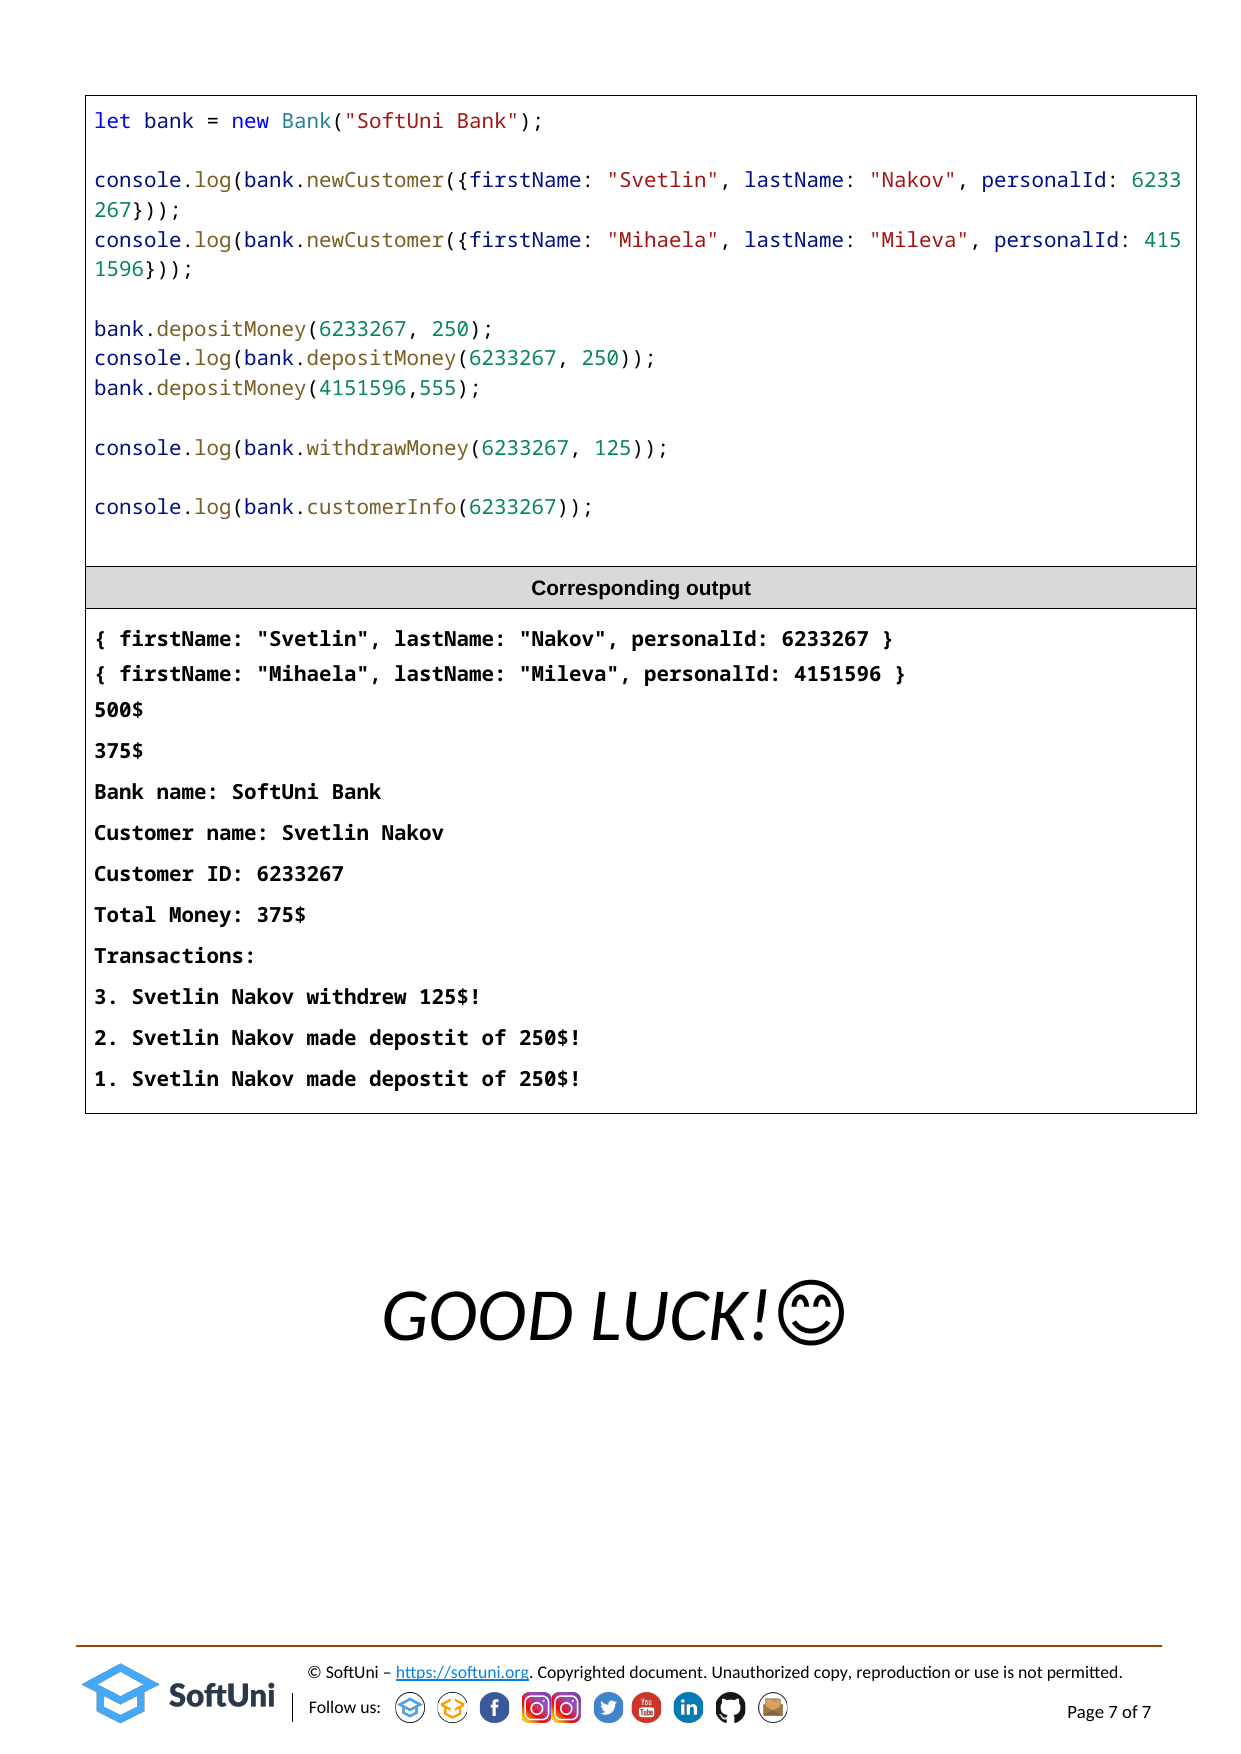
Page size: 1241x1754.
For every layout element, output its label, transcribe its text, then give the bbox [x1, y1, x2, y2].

picture [673, 1692, 682, 1701]
picture [687, 1705, 697, 1714]
picture [395, 1692, 425, 1723]
table_cell { firstName: "Svetlin", lastName: "Nakov", personalId: 6233267 } { firstName: "Mihaela", lastName: "Mileva", personalId: 4151596 } 500$ 375$ Bank name: SoftUni Bank Customer name: Svetlin Nakov Customer ID: 6233267 Total Money: 375$ Transactions: 3. Svetlin Nakov withdrew 125$! 2. Svetlin Nakov made depostit of 250$! 1. Svetlin Nakov made depostit of 250$! [86, 609, 1196, 1113]
picture [758, 1692, 788, 1723]
picture [631, 1692, 662, 1723]
picture [75, 1658, 281, 1729]
picture [695, 1714, 704, 1723]
table_cell Corresponding output [86, 567, 1196, 608]
text GOOD LUCK! [77, 1261, 1163, 1363]
picture [673, 1714, 682, 1723]
picture [593, 1692, 624, 1723]
picture [479, 1692, 510, 1723]
picture [523, 1692, 581, 1723]
picture [437, 1692, 468, 1723]
picture [695, 1692, 704, 1701]
picture [716, 1692, 746, 1723]
table_cell let bank = new Bank("SoftUni Bank"); console.log(bank.newCustomer({firstName: "Svetlin", lastName: "Nakov", personalId: 6233267})); console.log(bank.newCustomer({firstName: "Mihaela", lastName: "Mileva", personalId: 4151596})); bank.depositMoney(6233267, 250); console.log(bank.depositMoney(6233267, 250)); bank.depositMoney(4151596,555); console.log(bank.withdrawMoney(6233267, 125)); console.log(bank.customerInfo(6233267)); [86, 96, 1196, 566]
picture [522, 1694, 536, 1721]
